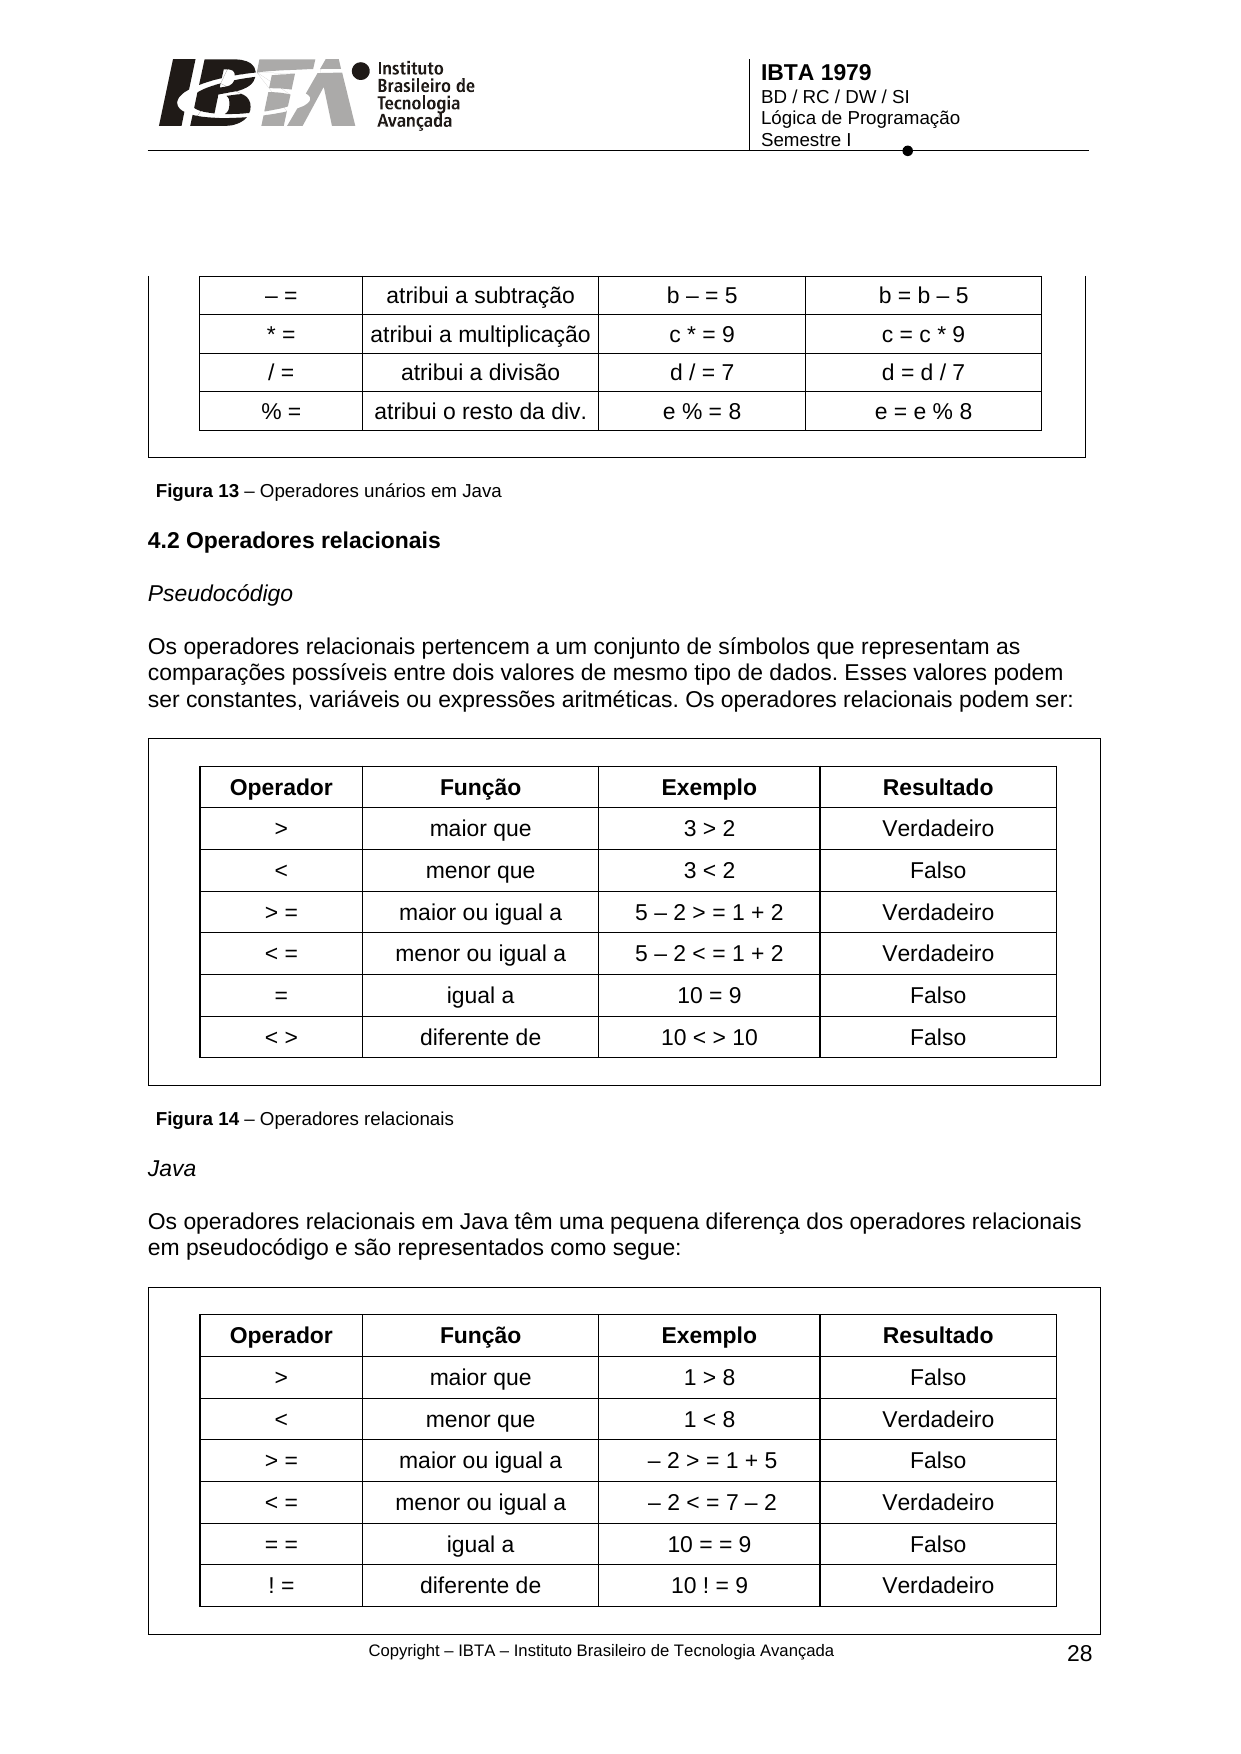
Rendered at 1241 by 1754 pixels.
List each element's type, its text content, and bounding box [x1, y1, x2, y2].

subtitle Pseudocódigo [148, 580, 1092, 606]
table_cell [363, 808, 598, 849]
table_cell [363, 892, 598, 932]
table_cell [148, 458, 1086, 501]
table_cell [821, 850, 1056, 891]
text Os operadores relacionais pertencem a um conjunto de símbolos que representam as comparações possíveis entre dois valores de mesmo tipo de dados. Esses valores podem ser constantes, variáveis ou expressões aritméticas. Os operadores relacionais podem ser: [148, 633, 1092, 712]
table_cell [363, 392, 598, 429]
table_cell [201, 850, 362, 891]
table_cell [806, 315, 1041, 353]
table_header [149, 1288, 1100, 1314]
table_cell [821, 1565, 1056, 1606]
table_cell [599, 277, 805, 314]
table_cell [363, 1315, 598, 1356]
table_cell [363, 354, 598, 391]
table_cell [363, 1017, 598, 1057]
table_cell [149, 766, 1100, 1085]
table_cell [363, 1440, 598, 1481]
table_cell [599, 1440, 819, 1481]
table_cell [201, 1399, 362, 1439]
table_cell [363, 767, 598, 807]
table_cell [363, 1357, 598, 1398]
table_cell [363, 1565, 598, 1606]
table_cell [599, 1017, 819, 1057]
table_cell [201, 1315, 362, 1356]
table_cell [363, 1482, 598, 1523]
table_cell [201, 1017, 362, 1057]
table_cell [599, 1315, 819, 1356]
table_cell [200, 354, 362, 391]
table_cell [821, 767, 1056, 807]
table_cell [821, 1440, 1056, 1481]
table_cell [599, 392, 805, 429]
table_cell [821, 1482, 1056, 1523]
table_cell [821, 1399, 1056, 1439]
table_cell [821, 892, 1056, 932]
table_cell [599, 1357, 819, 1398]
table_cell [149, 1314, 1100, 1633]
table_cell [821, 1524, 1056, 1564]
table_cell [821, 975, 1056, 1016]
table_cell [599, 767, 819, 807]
subtitle 4.2 Operadores relacionais [148, 527, 1092, 554]
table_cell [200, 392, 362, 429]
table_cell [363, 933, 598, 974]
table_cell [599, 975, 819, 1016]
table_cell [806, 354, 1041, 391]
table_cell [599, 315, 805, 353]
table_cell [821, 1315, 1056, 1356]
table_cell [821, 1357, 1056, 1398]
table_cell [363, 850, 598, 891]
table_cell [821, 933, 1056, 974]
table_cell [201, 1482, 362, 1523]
subtitle Java [148, 1155, 1092, 1182]
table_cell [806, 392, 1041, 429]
text Os operadores relacionais em Java têm uma pequena diferença dos operadores relacionais em pseudocódigo e são representados como segue: [148, 1208, 1092, 1261]
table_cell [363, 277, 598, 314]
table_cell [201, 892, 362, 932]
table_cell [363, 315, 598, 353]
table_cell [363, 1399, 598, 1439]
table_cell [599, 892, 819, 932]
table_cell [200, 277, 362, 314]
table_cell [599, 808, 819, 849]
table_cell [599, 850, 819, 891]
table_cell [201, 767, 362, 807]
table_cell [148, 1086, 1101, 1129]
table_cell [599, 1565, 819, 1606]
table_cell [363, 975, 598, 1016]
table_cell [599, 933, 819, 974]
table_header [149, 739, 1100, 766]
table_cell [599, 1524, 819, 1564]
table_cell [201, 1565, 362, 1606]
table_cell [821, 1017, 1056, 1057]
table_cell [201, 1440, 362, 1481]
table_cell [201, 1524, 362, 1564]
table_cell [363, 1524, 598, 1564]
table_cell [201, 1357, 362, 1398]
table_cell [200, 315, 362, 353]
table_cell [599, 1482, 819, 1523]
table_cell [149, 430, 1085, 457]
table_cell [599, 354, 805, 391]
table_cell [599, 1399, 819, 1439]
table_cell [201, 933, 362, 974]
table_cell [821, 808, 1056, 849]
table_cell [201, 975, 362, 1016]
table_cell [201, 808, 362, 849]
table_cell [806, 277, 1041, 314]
